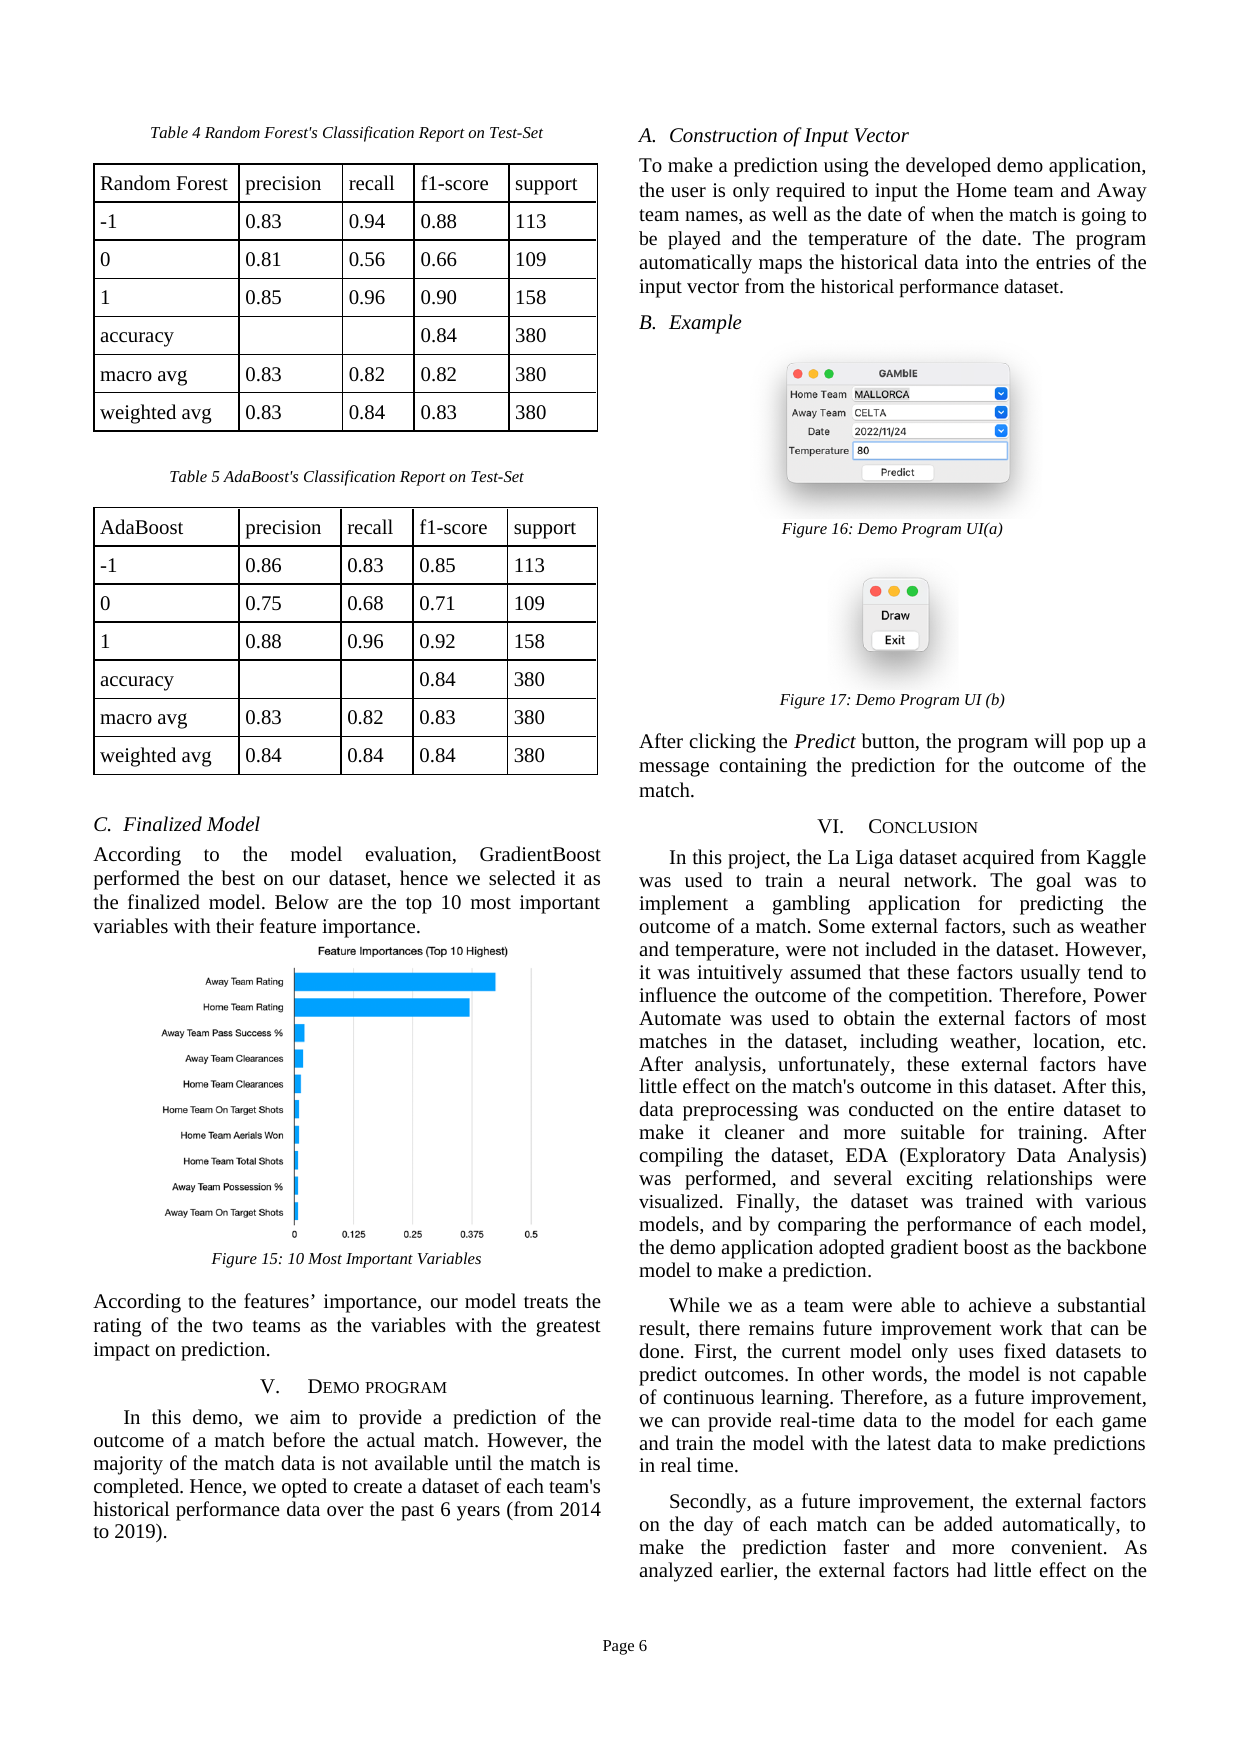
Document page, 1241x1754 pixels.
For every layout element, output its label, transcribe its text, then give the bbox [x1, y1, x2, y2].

table_cell 0.83 [342, 547, 412, 583]
table_cell 0.82 [415, 355, 508, 392]
table_cell -1 [95, 547, 238, 583]
text Figure 17: Demo Program UI (b) [639, 689, 1147, 708]
subtitle Conclusion [639, 814, 1147, 838]
text Figure 16: Demo Program UI(a) [639, 518, 1147, 538]
table_cell 113 [510, 201, 597, 239]
table_cell 380 [510, 392, 597, 430]
table_header support [510, 165, 597, 201]
table_header precision [240, 165, 342, 201]
table_cell [240, 317, 342, 354]
table_cell 0.96 [342, 623, 412, 659]
table_cell 0.94 [343, 203, 413, 239]
picture [141, 938, 554, 1249]
table_cell 0.88 [415, 203, 508, 239]
table_cell 0.84 [415, 317, 508, 354]
table_header f1-score [414, 508, 507, 545]
text According to the features’ importance, our model treats the rating of the two teams as the variables with the greatest impact on prediction. [93, 1289, 601, 1361]
text Table 5 AdaBoost's Classification Report on Test-Set [93, 467, 601, 486]
table_cell accuracy [95, 317, 238, 354]
table_cell 0.83 [240, 203, 342, 239]
table_cell 0.86 [240, 547, 340, 583]
table_cell 109 [508, 583, 597, 621]
text According to the model evaluation, GradientBoost performed the best on our dataset, hence we selected it as the finalized model. Below are the top 10 most important variables with their feature importance. [93, 842, 601, 938]
table_cell [342, 661, 412, 697]
table_cell 0.75 [240, 585, 340, 621]
table_cell 380 [510, 316, 597, 354]
table_cell 0.85 [414, 547, 507, 583]
table_cell macro avg [95, 699, 238, 736]
table_cell 0.84 [342, 737, 412, 774]
table_header Random Forest [95, 165, 238, 201]
table_cell 380 [508, 698, 597, 736]
table_cell 0.84 [343, 393, 413, 430]
text Table 4 Random Forest's Classification Report on Test-Set [93, 123, 601, 142]
table_header f1-score [415, 165, 508, 201]
table_cell 0.83 [415, 393, 508, 430]
table_cell 0.84 [240, 737, 340, 774]
text In this project, the La Liga dataset acquired from Kaggle was used to train a neural network. The goal was to implement a gambling application for predicting the outcome of a match. Some external factors, such as weather and temperature, were not included in the dataset. However, it was intuitively assumed that these factors usually tend to influence the outcome of the competition. Therefore, Power Automate was used to obtain the external factors of most matches in the dataset, including weather, location, etc. After analysis, unfortunately, these external factors have little effect on the match's outcome in this dataset. After this, data preprocessing was conducted on the entire dataset to make it cleaner and more suitable for training. After compiling the dataset, EDA (Exploratory Data Analysis) was performed, and several exciting relationships were visualized. Finally, the dataset was trained with various models, and by comparing the performance of each model, the demo application adopted gradient boost as the backbone model to make a prediction. [639, 846, 1147, 1282]
table_cell 0.66 [415, 241, 508, 277]
table_cell 0.83 [240, 393, 342, 430]
table_cell 0.88 [240, 623, 340, 659]
table_cell 158 [508, 621, 597, 659]
table_cell 380 [508, 736, 597, 774]
table_header recall [343, 165, 413, 201]
table_cell 0.84 [414, 737, 507, 774]
table_cell 0.71 [414, 585, 507, 621]
table_cell 158 [510, 278, 597, 316]
table_cell 0.68 [342, 585, 412, 621]
table_cell 0.85 [240, 279, 342, 316]
table_cell 0.83 [414, 699, 507, 736]
table_cell -1 [95, 203, 238, 239]
table_cell accuracy [95, 661, 238, 697]
table_cell 0.84 [414, 661, 507, 697]
table_header support [508, 508, 597, 545]
table_cell 113 [508, 545, 597, 583]
table_cell 380 [510, 354, 597, 392]
table_cell 0.83 [240, 699, 340, 736]
table_cell 0.83 [240, 355, 342, 392]
table_cell 380 [508, 659, 597, 697]
table_cell [343, 317, 413, 354]
table_cell 109 [510, 239, 597, 277]
table_cell 0.96 [343, 279, 413, 316]
table_cell weighted avg [95, 393, 238, 430]
table_header recall [342, 508, 413, 545]
table_cell 0.82 [343, 355, 413, 392]
subtitle Construction of Input Vector [639, 123, 1147, 147]
table_cell 0.92 [414, 623, 507, 659]
text While we as a team were able to achieve a substantial result, there remains future improvement work that can be done. First, the current model only uses fixed datasets to predict outcomes. In other words, the model is not capable of continuous learning. Therefore, as a future improvement, we can provide real-time data to the model for each game and train the model with the latest data to make predictions in real time. [639, 1294, 1147, 1477]
text Figure 15: 10 Most Important Variables [93, 1249, 601, 1268]
table_cell 0.81 [240, 241, 342, 277]
table_header precision [240, 508, 341, 545]
table_header AdaBoost [95, 508, 239, 545]
subtitle Example [639, 310, 1147, 334]
subtitle Demo program [93, 1374, 601, 1398]
table_cell macro avg [95, 355, 238, 392]
table_cell weighted avg [95, 737, 238, 774]
table_cell [240, 661, 340, 697]
table_cell 1 [95, 279, 238, 316]
table_cell 0.90 [415, 279, 508, 316]
picture [827, 558, 959, 690]
table_cell 1 [95, 623, 238, 659]
table_cell 0.56 [343, 241, 413, 277]
subtitle Finalized Model [93, 812, 601, 836]
text To make a prediction using the developed demo application, the user is only required to input the Home team and Away team names, as well as the date of when the match is going to be played and the temperature of the date. The program automatically maps the historical data into the entries of the input vector from the historical performance dataset. [639, 153, 1147, 298]
picture [743, 340, 1043, 519]
text After clicking the Predict button, the program will pop up a message containing the prediction for the outcome of the match. [639, 729, 1147, 802]
table_cell 0 [95, 241, 238, 277]
text In this demo, we aim to provide a prediction of the outcome of a match before the actual match. However, the majority of the match data is not available until the match is completed. Hence, we opted to create a dataset of each team's historical performance data over the past 6 years (from 2014 to 2019). [93, 1406, 601, 1543]
table_cell 0 [95, 585, 238, 621]
table_cell 0.82 [342, 699, 412, 736]
